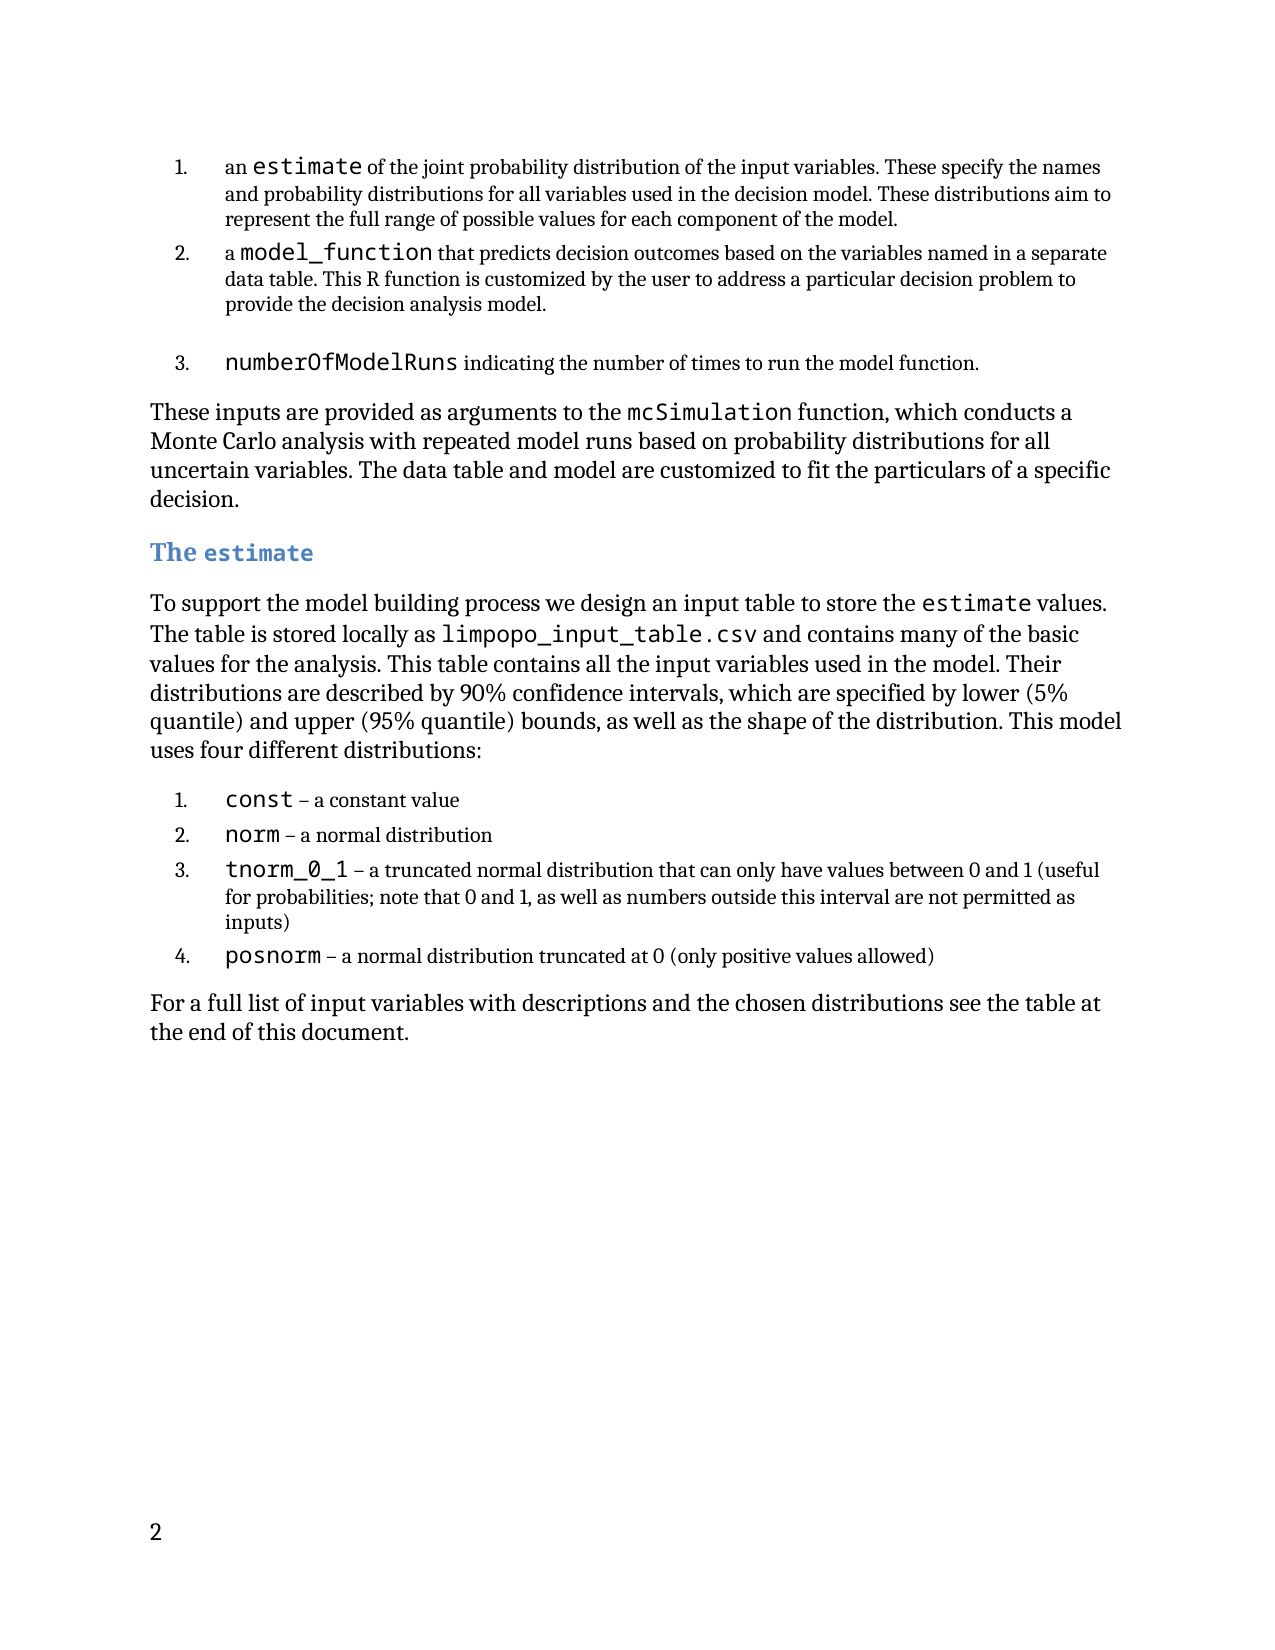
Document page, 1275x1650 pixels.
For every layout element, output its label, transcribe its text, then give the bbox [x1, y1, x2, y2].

list an estimate of the joint probability distribution of the input variables. These specify the names and probability distributions for all variables used in the decision model. These distributions aim to represent the full range of possible values for each component of the model. [175, 150, 1125, 232]
list const – a constant value [175, 783, 1125, 815]
list a model_function that predicts decision outcomes based on the variables named in a separate data table. This R function is customized by the user to address a particular decision problem to provide the decision analysis model. [175, 235, 1125, 342]
list numberOfModelRuns indicating the number of times to run the model function. [175, 346, 1125, 377]
subtitle The estimate [150, 534, 1125, 568]
text These inputs are provided as arguments to the mcSimulation function, which conducts a Monte Carlo analysis with repeated model runs based on probability distributions for all uncertain variables. The data table and model are customized to fit the particulars of a specific decision. [150, 396, 1125, 513]
text For a full list of input variables with descriptions and the chosen distributions see the table at the end of this document. [150, 989, 1125, 1046]
text To support the model building process we design an input table to store the estimate values. The table is stored locally as limpopo_input_table.csv and contains many of the basic values for the analysis. This table contains all the input variables used in the model. Their distributions are described by 90% confidence intervals, which are specified by lower (5% quantile) and upper (95% quantile) bounds, as well as the shape of the distribution. This model uses four different distributions: [150, 587, 1125, 765]
list norm – a normal distribution [175, 818, 1125, 850]
list tnorm_0_1 – a truncated normal distribution that can only have values between 0 and 1 (useful for probabilities; note that 0 and 1, as well as numbers outside this interval are not permitted as inputs) [175, 853, 1125, 935]
list posnorm – a normal distribution truncated at 0 (only positive values allowed) [175, 939, 1125, 970]
